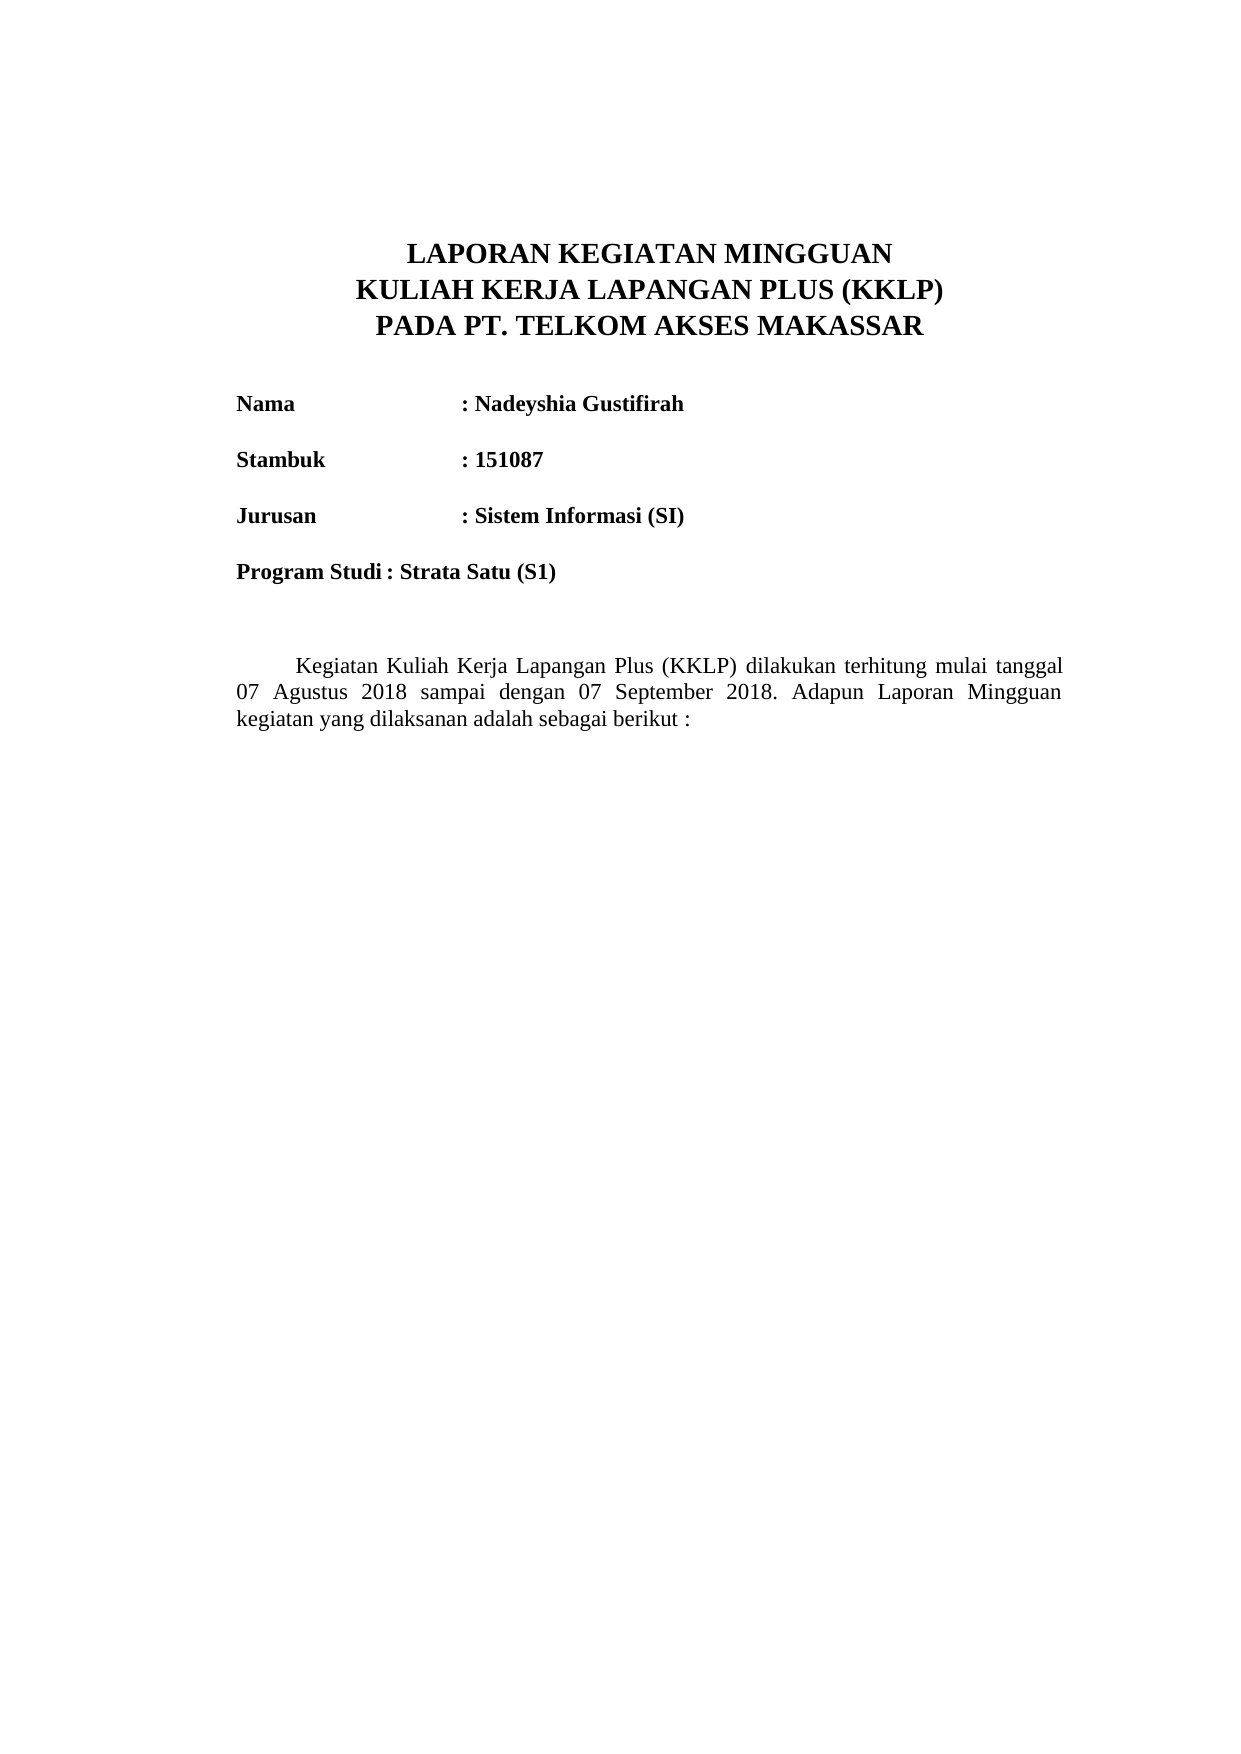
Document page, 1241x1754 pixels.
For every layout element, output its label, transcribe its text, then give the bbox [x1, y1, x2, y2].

text Kegiatan Kuliah Kerja Lapangan Plus (KKLP) dilakukan terhitung mulai tanggal 07 Agustus 2018 sampai dengan 07 September 2018. Adapun Laporan Mingguan kegiatan yang dilaksanan adalah sebagai berikut : [236, 652, 1063, 731]
text LAPORAN KEGIATAN MINGGUAN [236, 236, 1063, 270]
text Stambuk : 151087 [236, 446, 1063, 472]
text KULIAH KERJA LAPANGAN PLUS (KKLP) [236, 272, 1063, 306]
text Program Studi : Strata Satu (S1) [236, 558, 1063, 584]
text PADA PT. TELKOM AKSES MAKASSAR [236, 308, 1063, 342]
text Nama : Nadeyshia Gustifirah [236, 390, 1063, 416]
text Jurusan : Sistem Informasi (SI) [236, 502, 1063, 528]
